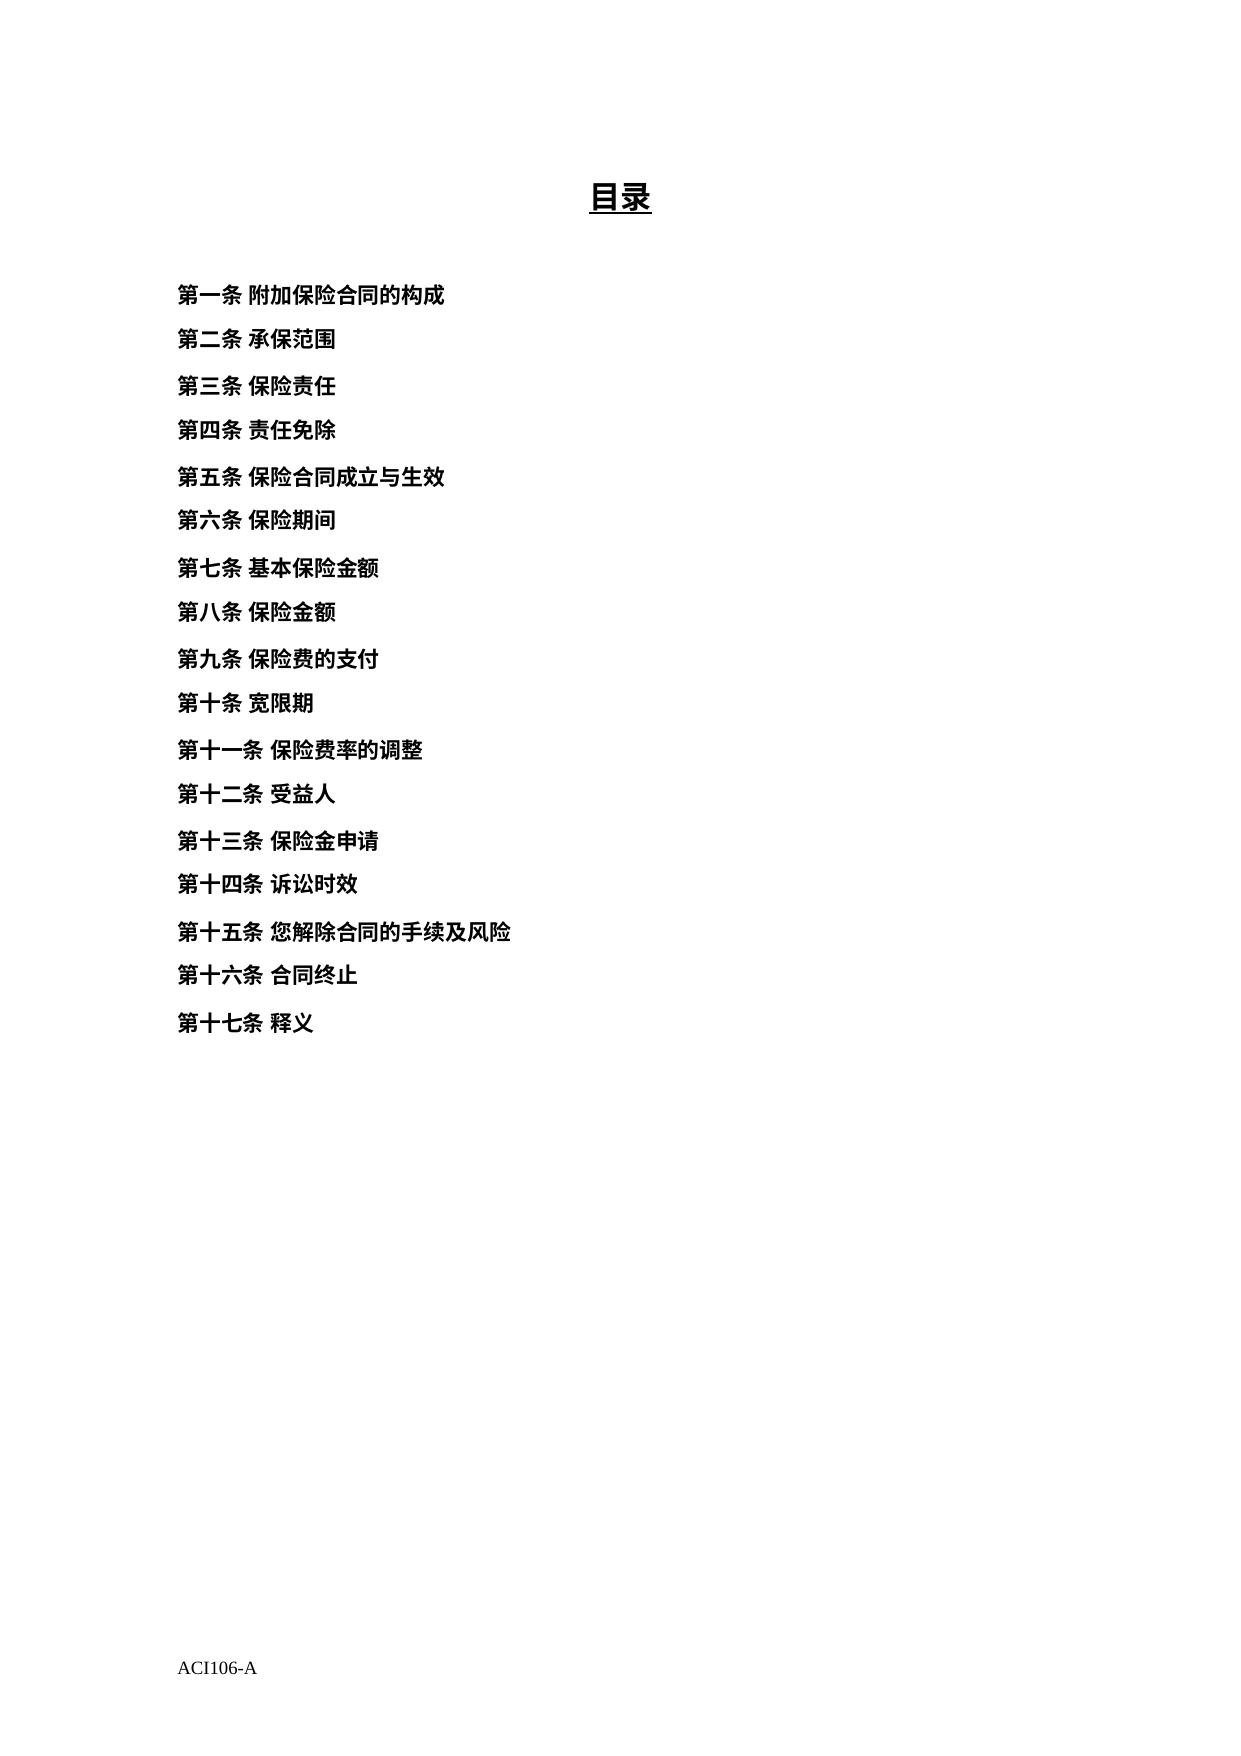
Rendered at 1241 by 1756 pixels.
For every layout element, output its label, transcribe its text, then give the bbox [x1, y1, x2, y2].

text 第五条 保险合同成立与生效第六条 保险期间 [177, 462, 452, 535]
text 第十三条 保险金申请第十四条 诉讼时效 [177, 826, 386, 899]
text 第七条 基本保险金额第八条 保险金额 [177, 553, 386, 626]
text 第十一条 保险费率的调整第十二条 受益人 [177, 735, 430, 808]
text 第九条 保险费的支付第十条 宽限期 [177, 644, 386, 717]
text 第十五条 您解除合同的手续及风险第十六条 合同终止 [177, 916, 518, 990]
text 第三条 保险责任第四条 责任免除 [177, 371, 342, 444]
subtitle 第一条 附加保险合同的构成第二条 承保范围 [177, 280, 452, 353]
text 第十七条 释义 [177, 1008, 1065, 1037]
subtitle 目录 [587, 175, 653, 218]
